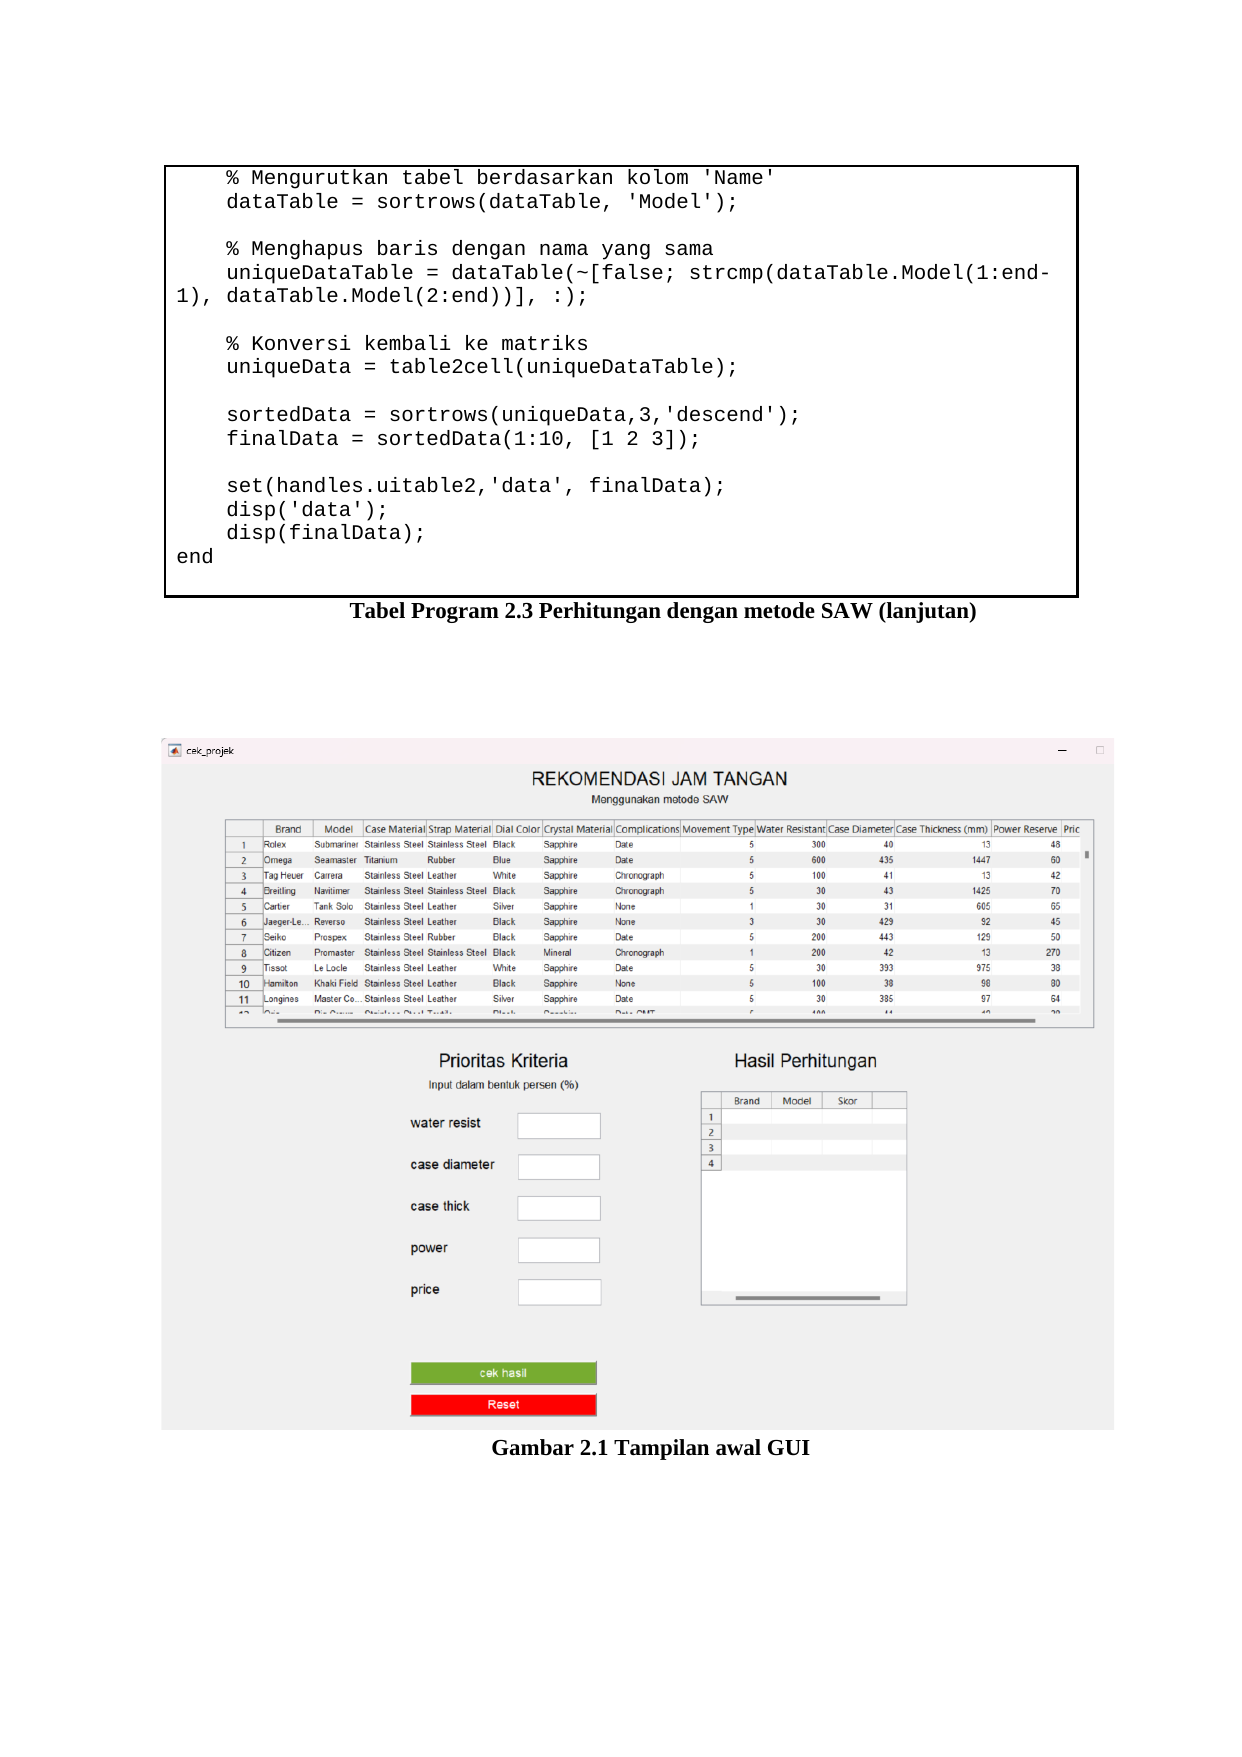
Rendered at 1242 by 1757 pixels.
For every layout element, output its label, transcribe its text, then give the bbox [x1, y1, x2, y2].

text Tabel Program 2.3 Perhitungan dengan metode SAW (lanjutan) [315, 597, 1099, 624]
picture [161, 738, 1115, 1430]
text Gambar 2.1 Tampilan awal GUI [202, 1434, 1099, 1461]
